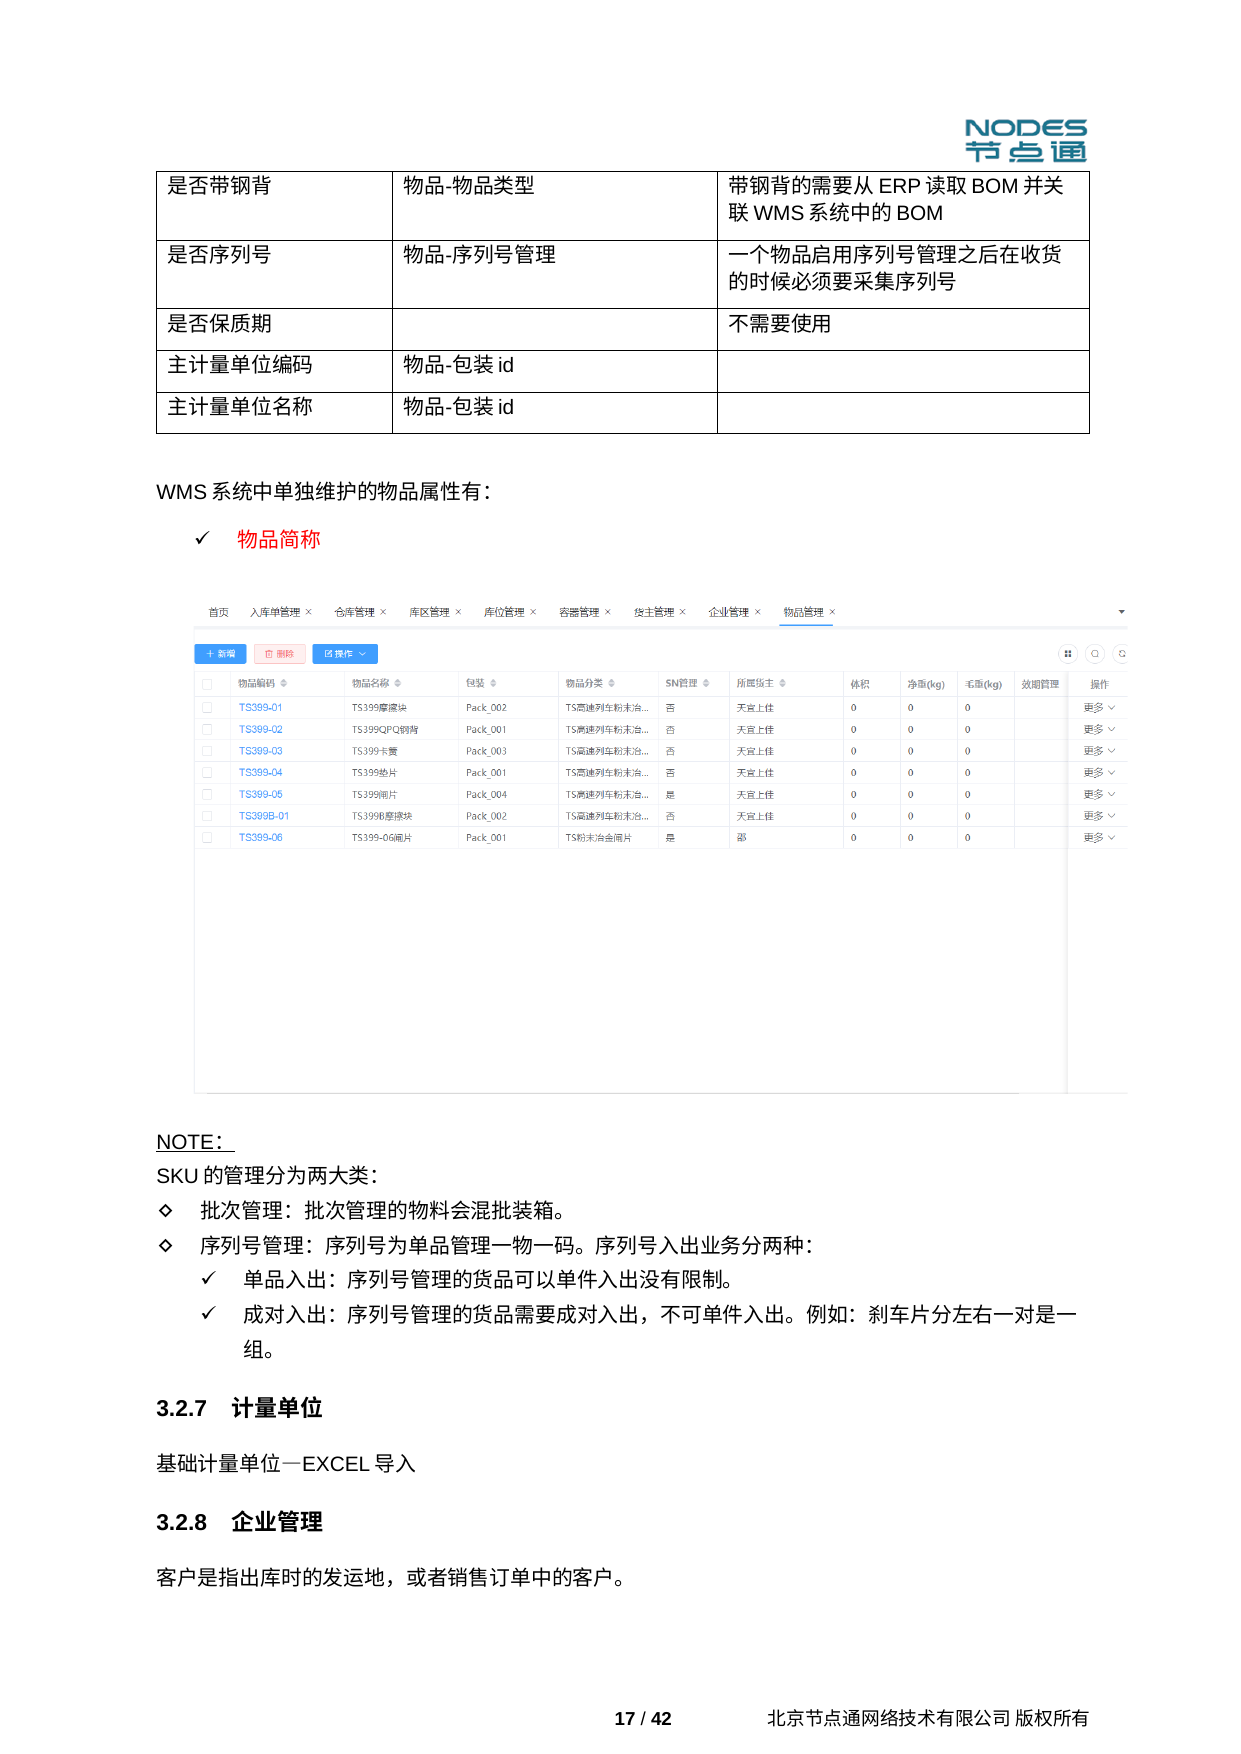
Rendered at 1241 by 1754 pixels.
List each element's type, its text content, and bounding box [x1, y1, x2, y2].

list 成对入出：序列号管理的货品需要成对入出，不可单件入出。例如：刹车片分左右一对是一组。 [200, 1298, 1090, 1363]
list 批次管理：批次管理的物料会混批装箱。 [156, 1194, 1090, 1224]
table_cell [718, 393, 1089, 433]
table_cell 是否序列号 [157, 241, 392, 308]
text WMS系统中单独维护的物品属性有： [156, 475, 1090, 506]
list 单品入出：序列号管理的货品可以单件入出没有限制。 [200, 1264, 1090, 1294]
table_cell 物品-包装id [393, 351, 717, 392]
table_cell [393, 309, 717, 350]
table_cell 主计量单位编码 [157, 351, 392, 392]
subtitle 计量单位 [156, 1393, 1090, 1422]
table_cell 是否保质期 [157, 309, 392, 350]
text NOTE： [156, 1125, 1090, 1155]
picture [193, 599, 1128, 1094]
list 序列号管理：序列号为单品管理一物一码。序列号入出业务分两种： [156, 1229, 1090, 1259]
table_cell 带钢背的需要从ERP读取BOM并关联WMS系统中的BOM [718, 172, 1089, 239]
text 客户是指出库时的发运地，或者销售订单中的客户。 [156, 1562, 1090, 1592]
subtitle 企业管理 [156, 1507, 1090, 1537]
table_cell 不需要使用 [718, 309, 1089, 350]
table_cell [718, 351, 1089, 392]
table_cell 是否带钢背 [157, 172, 392, 239]
table_cell 物品-物品类型 [393, 172, 717, 239]
table_cell 物品-包装id [393, 393, 717, 433]
text 基础计量单位—EXCEL导入 [156, 1447, 1090, 1477]
table_cell 一个物品启用序列号管理之后在收货的时候必须要采集序列号 [718, 241, 1089, 308]
text SKU的管理分为两大类： [156, 1159, 1090, 1190]
picture [958, 116, 1091, 166]
list 物品简称 [193, 523, 1090, 554]
table_cell 物品-序列号管理 [393, 241, 717, 308]
table_cell 主计量单位名称 [157, 393, 392, 433]
